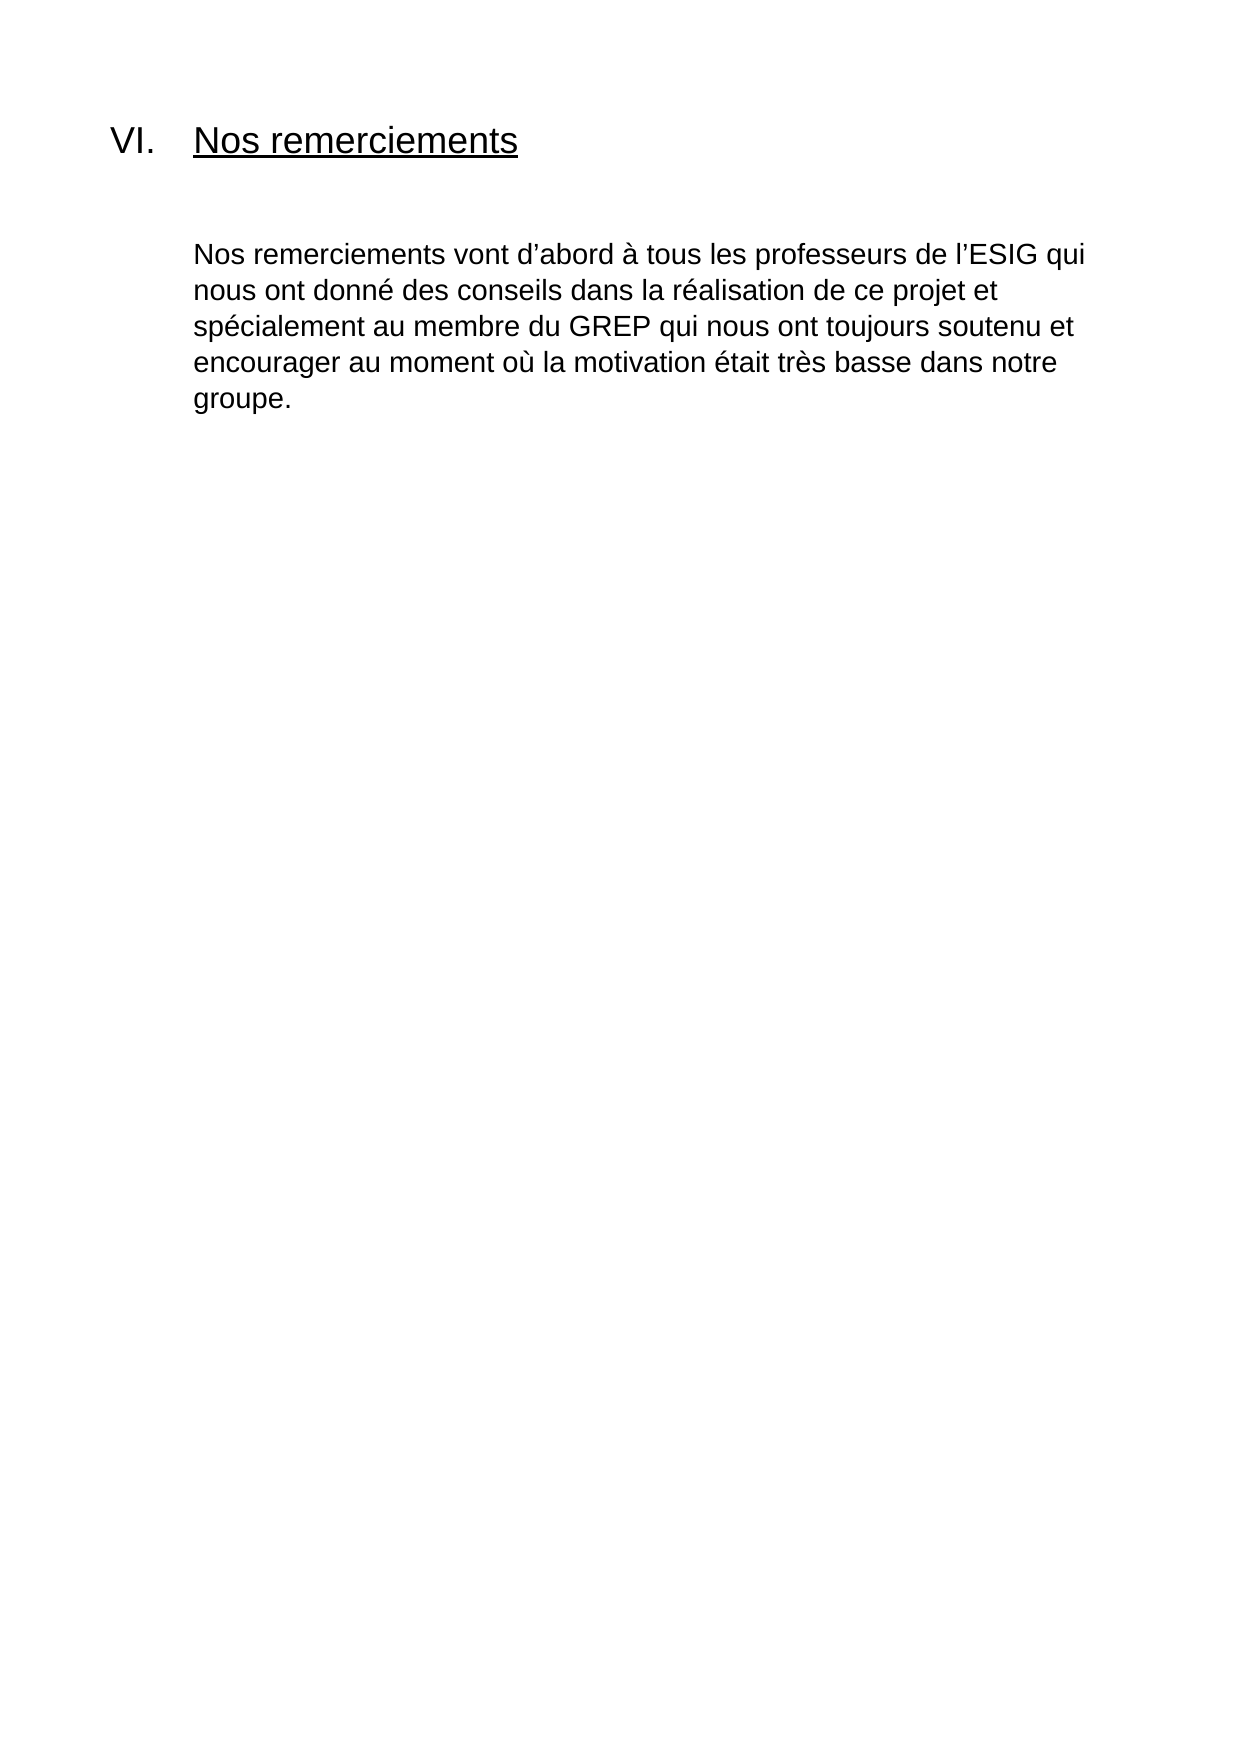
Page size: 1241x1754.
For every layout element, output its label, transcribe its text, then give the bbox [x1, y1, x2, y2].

list Nos remerciements [156, 118, 1122, 161]
list Nos remerciements vont d’abord à tous les professeurs de l’ESIG qui nous ont donné des conseils dans la réalisation de ce projet et spécialement au membre du GREP qui nous ont toujours soutenu et encourager au moment où la motivation était très basse dans notre groupe. [193, 237, 1122, 415]
